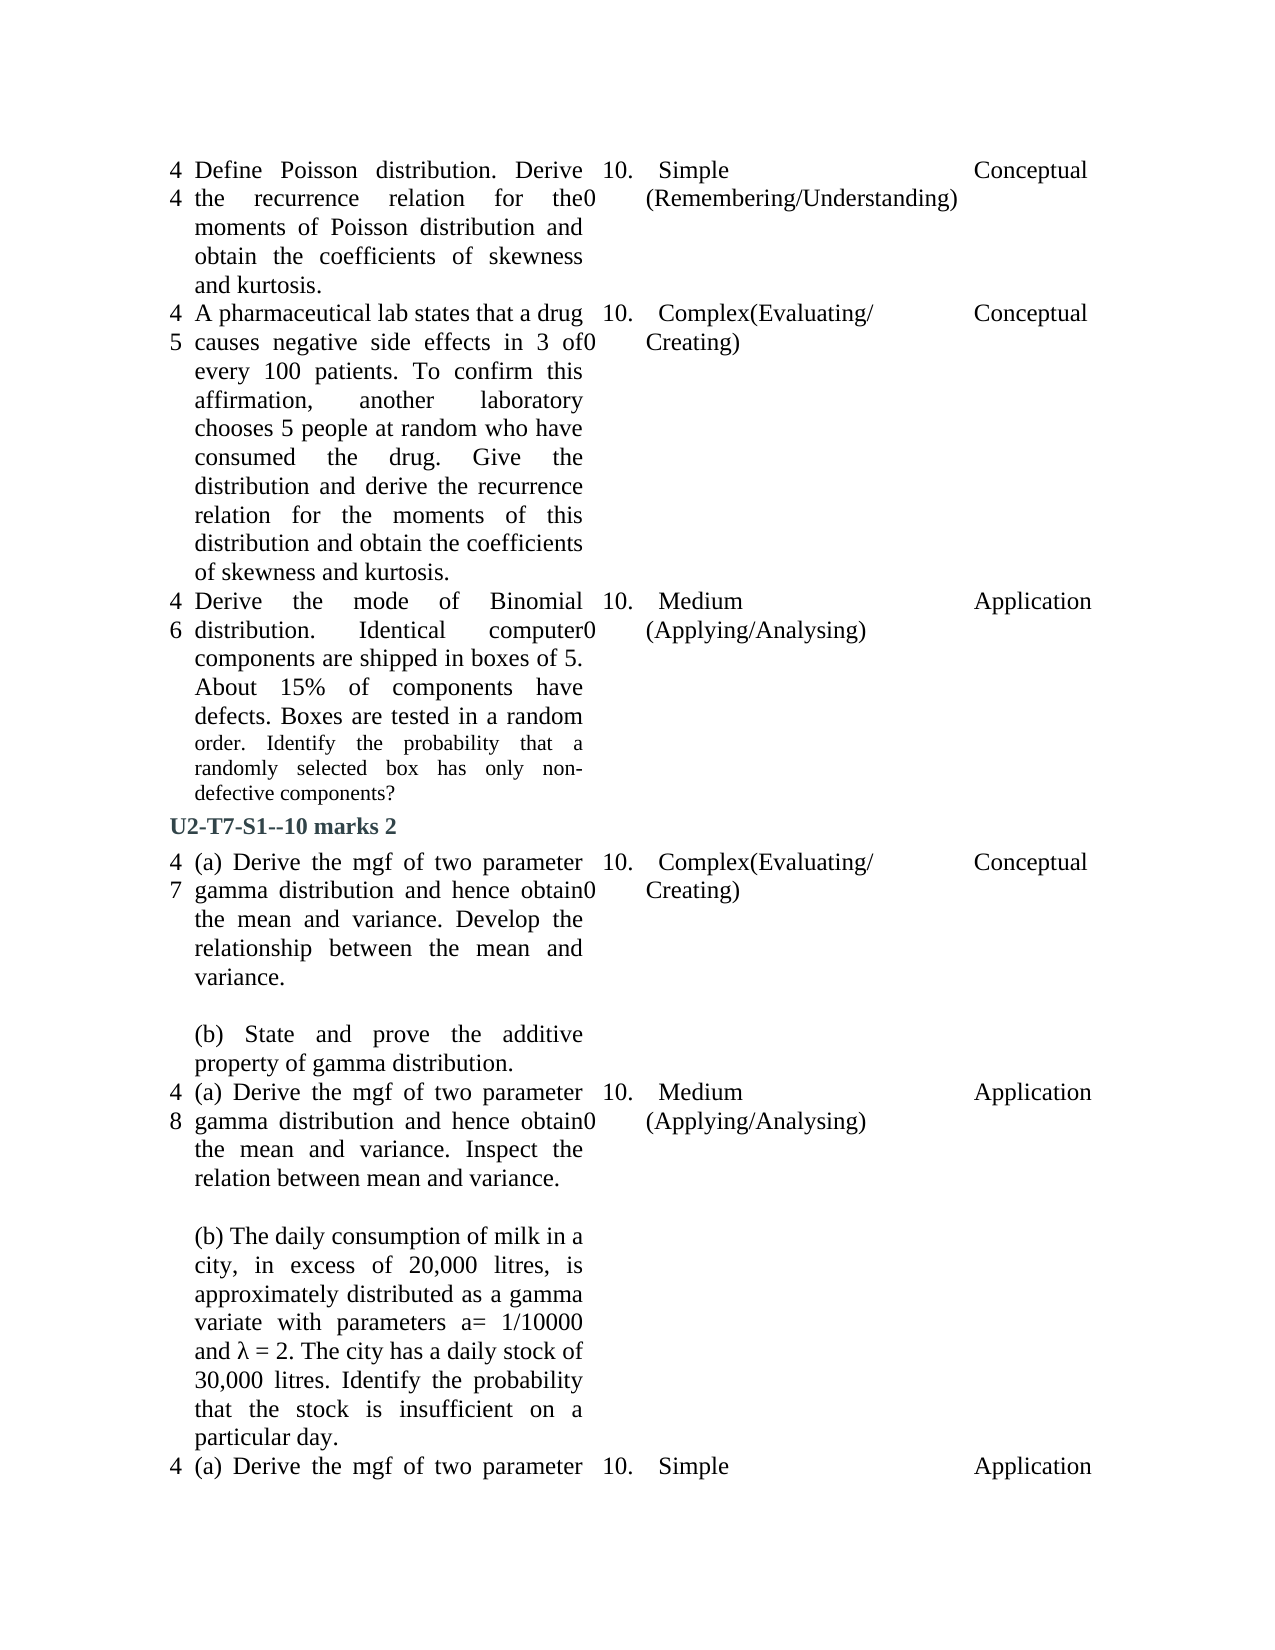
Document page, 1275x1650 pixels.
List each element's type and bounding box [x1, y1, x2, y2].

table_header [149, 150, 1123, 1485]
